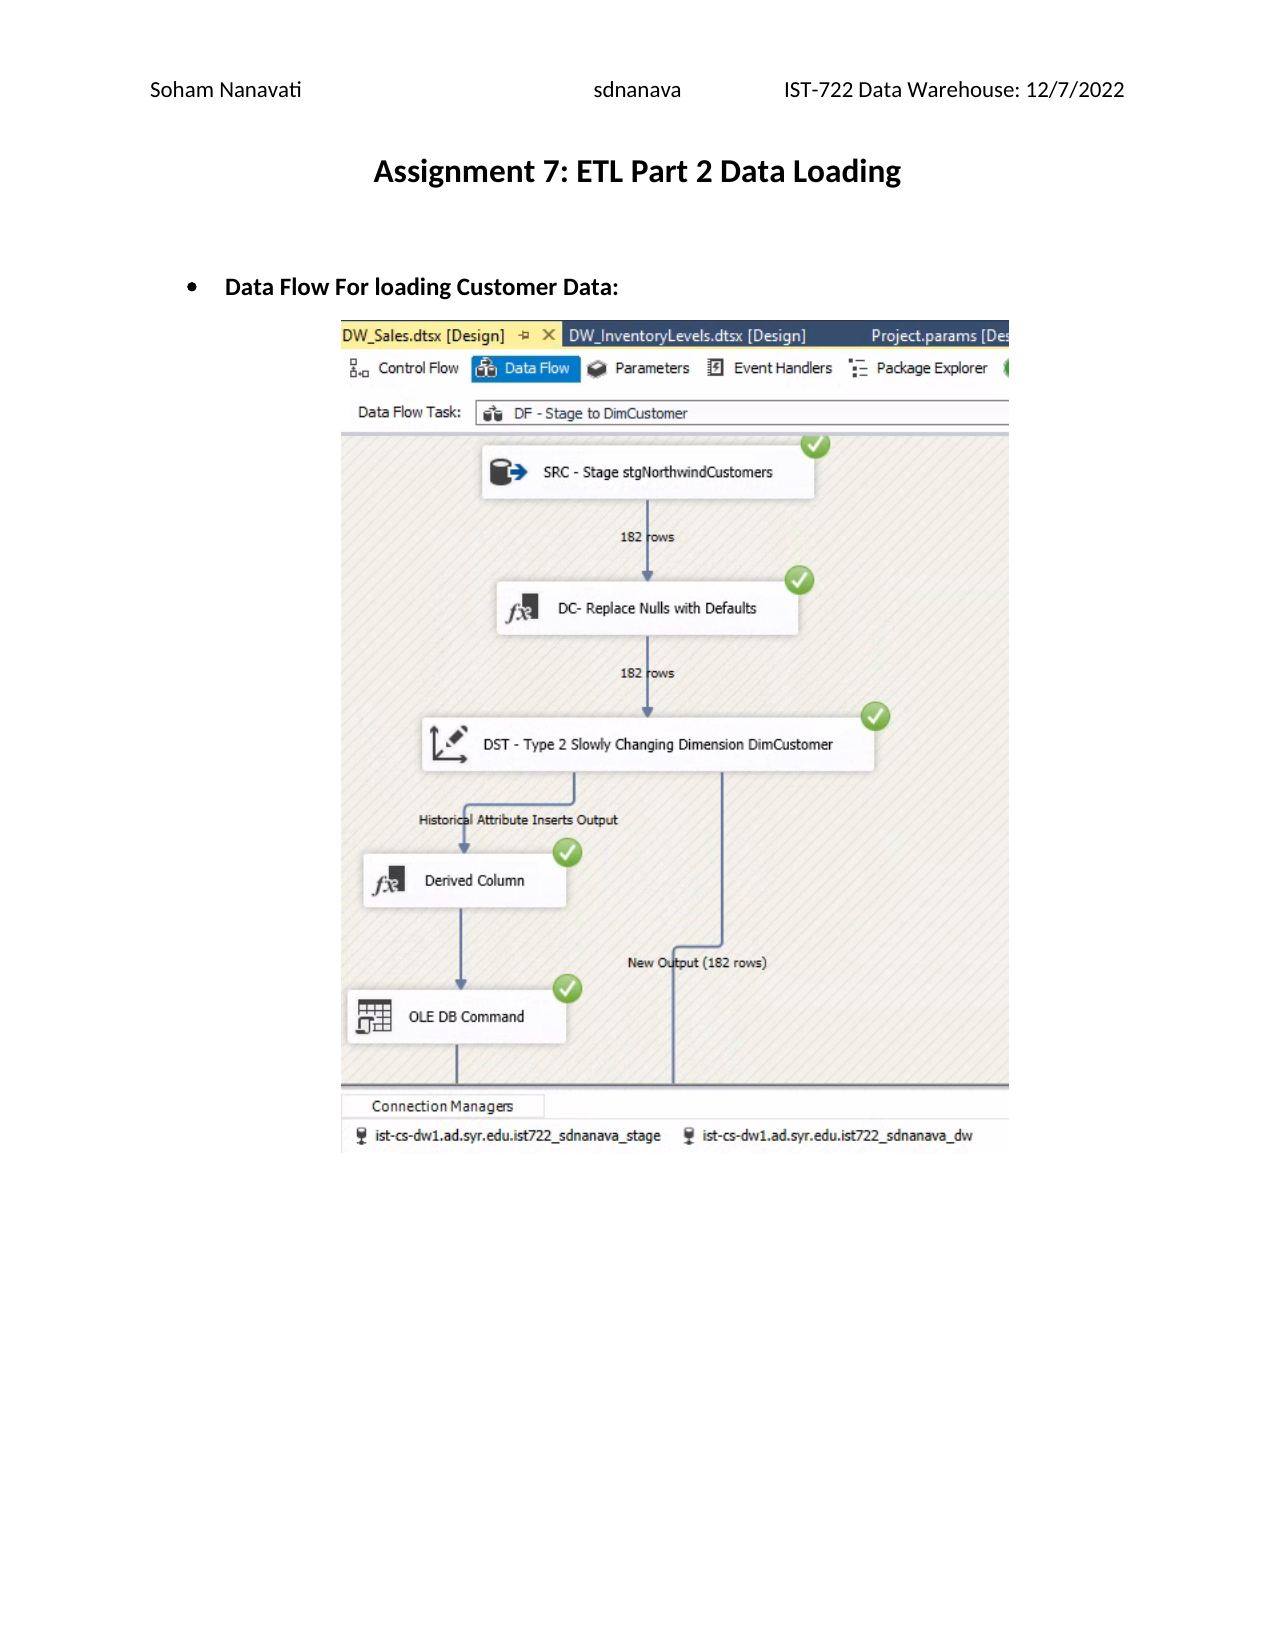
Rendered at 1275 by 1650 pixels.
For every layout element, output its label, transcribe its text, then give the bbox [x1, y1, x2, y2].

text Assignment 7: ETL Part 2 Data Loading [150, 150, 1125, 191]
list Data Flow For loading Customer Data: [187, 271, 1125, 302]
picture [341, 320, 1009, 1153]
